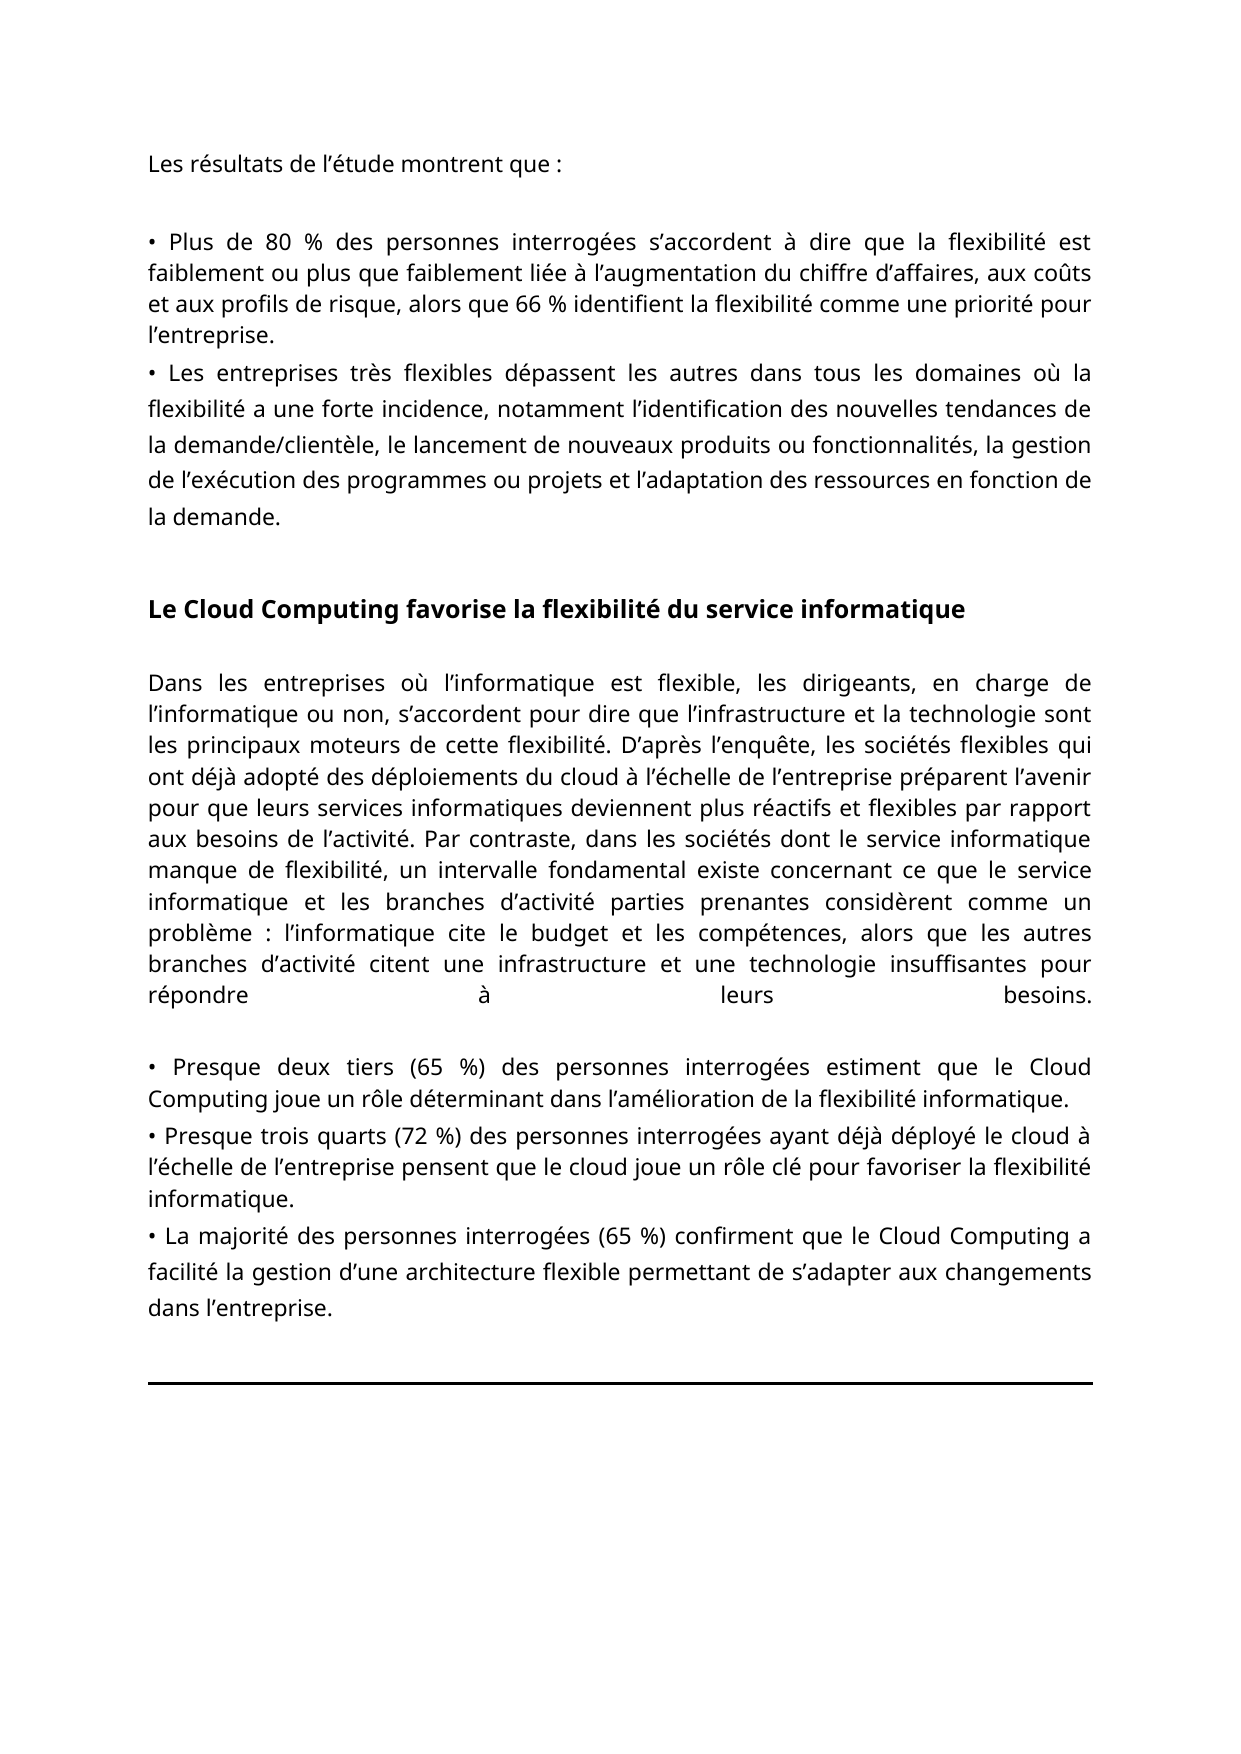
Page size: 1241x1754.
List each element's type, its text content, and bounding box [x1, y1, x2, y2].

text • Presque trois quarts (72 %) des personnes interrogées ayant déjà déployé le cloud à l’échelle de l’entreprise pensent que le cloud joue un rôle clé pour favoriser la flexibilité informatique. [148, 1120, 1093, 1214]
text Les résultats de l’étude montrent que : [148, 148, 1093, 213]
text • Les entreprises très flexibles dépassent les autres dans tous les domaines où la flexibilité a une forte incidence, notamment l’identification des nouvelles tendances de la demande/clientèle, le lancement de nouveaux produits ou fonctionnalités, la gestion de l’exécution des programmes ou projets et l’adaptation des ressources en fonction de la demande. [148, 357, 1093, 532]
text Dans les entreprises où l’informatique est flexible, les dirigeants, en charge de l’informatique ou non, s’accordent pour dire que l’infrastructure et la technologie sont les principaux moteurs de cette flexibilité. D’après l’enquête, les sociétés flexibles qui ont déjà adopté des déploiements du cloud à l’échelle de l’entreprise préparent l’avenir pour que leurs services informatiques deviennent plus réactifs et flexibles par rapport aux besoins de l’activité. Par contraste, dans les sociétés dont le service informatique manque de flexibilité, un intervalle fondamental existe concernant ce que le service informatique et les branches d’activité parties prenantes considèrent comme un problème : l’informatique cite le budget et les compétences, alors que les autres branches d’activité citent une infrastructure et une technologie insuffisantes pour répondre à leurs besoins. [148, 636, 1093, 1039]
text Le Cloud Computing favorise la flexibilité du service informatique [148, 557, 1093, 625]
text • La majorité des personnes interrogées (65 %) confirment que le Cloud Computing a facilité la gestion d’une architecture flexible permettant de s’adapter aux changements dans l’entreprise. [148, 1220, 1093, 1323]
text • Presque deux tiers (65 %) des personnes interrogées estiment que le Cloud Computing joue un rôle déterminant dans l’amélioration de la flexibilité informatique. [148, 1051, 1093, 1114]
text • Plus de 80 % des personnes interrogées s’accordent à dire que la flexibilité est faiblement ou plus que faiblement liée à l’augmentation du chiffre d’affaires, aux coûts et aux profils de risque, alors que 66 % identifient la flexibilité comme une priorité pour l’entreprise. [148, 225, 1093, 350]
